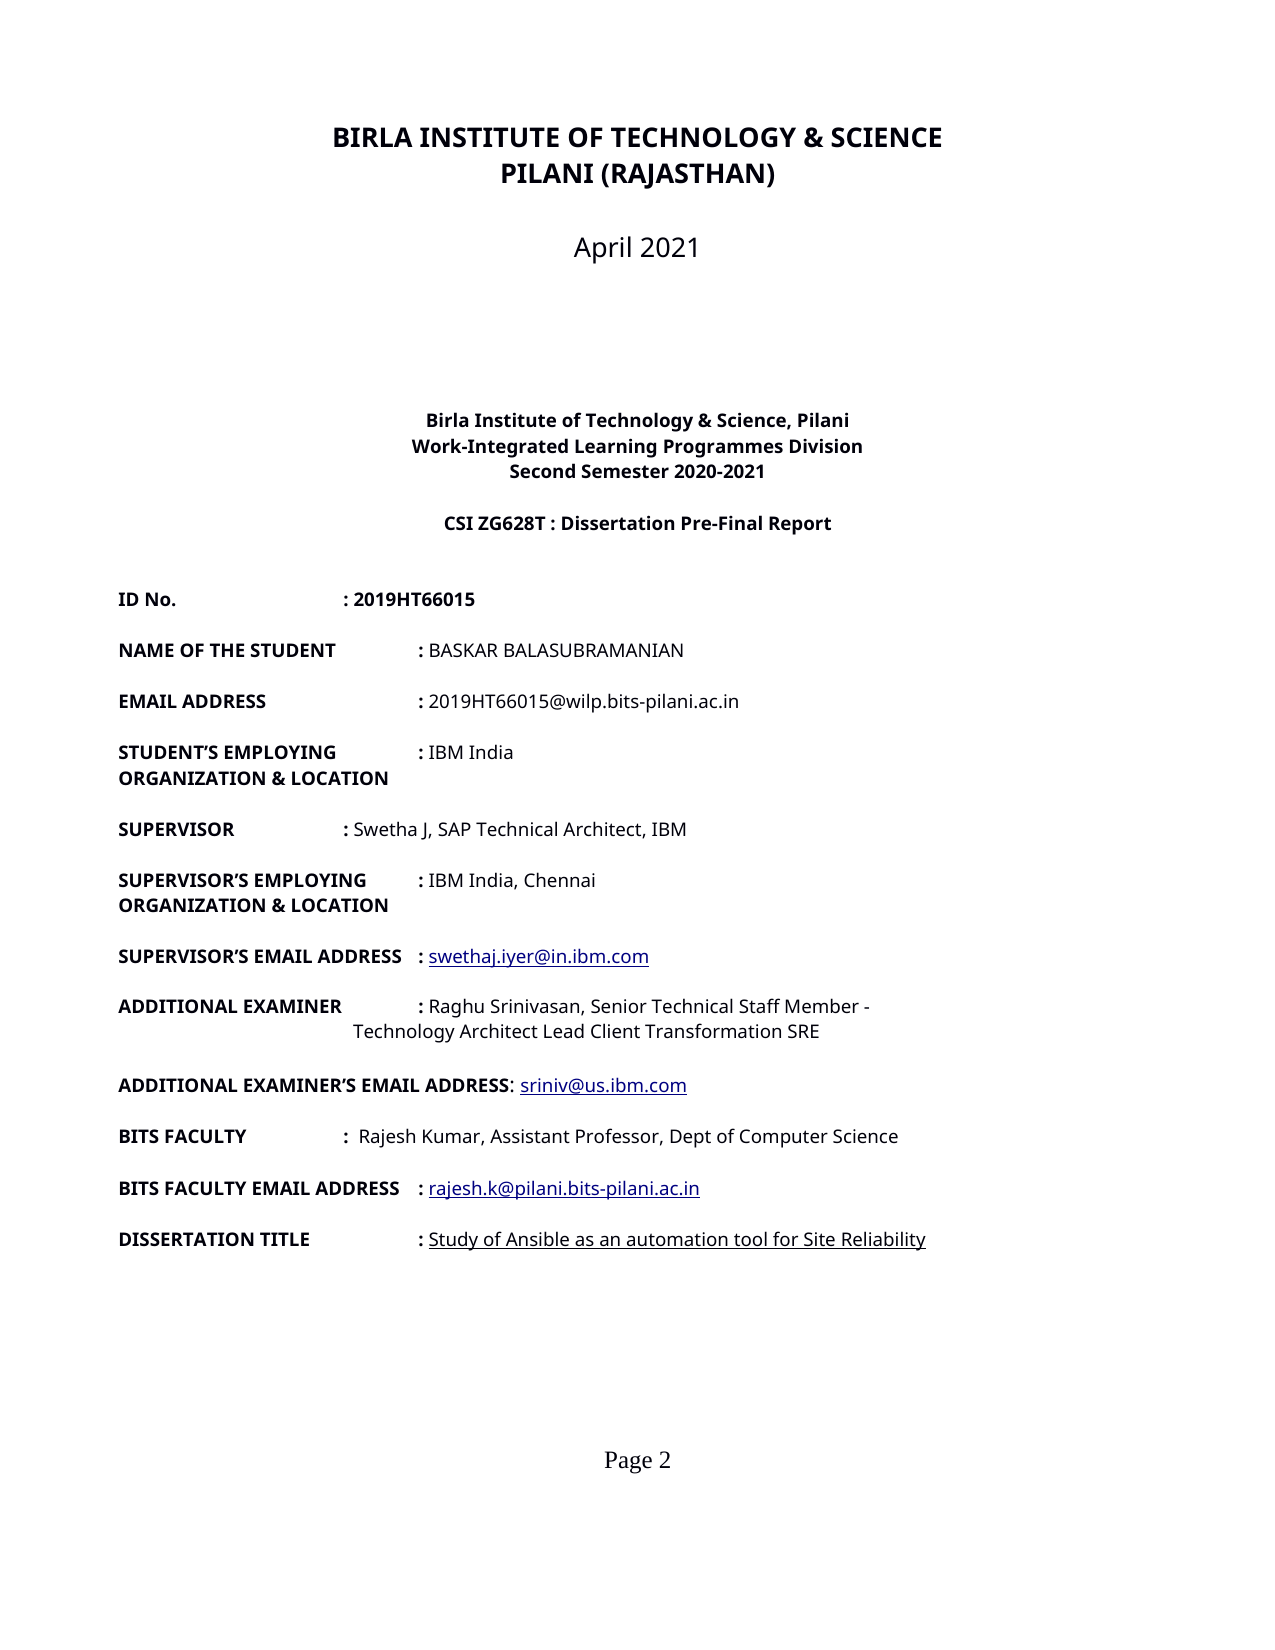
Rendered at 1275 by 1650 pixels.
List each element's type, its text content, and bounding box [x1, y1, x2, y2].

text ID No. : 2019HT66015 [118, 586, 1157, 612]
text BITS FACULTY EMAIL ADDRESS : rajesh.k@pilani.bits-pilani.ac.in [118, 1175, 1157, 1200]
text SUPERVISOR’S EMPLOYING : IBM India, Chennai [118, 867, 1157, 893]
text BITS FACULTY : Rajesh Kumar, Assistant Professor, Dept of Computer Science [118, 1124, 1157, 1149]
text ADDITIONAL EXAMINER : Raghu Srinivasan, Senior Technical Staff Member - [118, 993, 1157, 1019]
text EMAIL ADDRESS : 2019HT66015@wilp.bits-pilani.ac.in [118, 688, 1157, 714]
text STUDENT’S EMPLOYING : IBM India [118, 739, 1157, 765]
text SUPERVISOR’S EMAIL ADDRESS : swethaj.iyer@in.ibm.com [118, 944, 1157, 969]
text Technology Architect Lead Client Transformation SRE [118, 1019, 1157, 1044]
text Work-Integrated Learning Programmes Division [118, 433, 1157, 459]
text April 2021 [118, 229, 1157, 266]
text PILANI (RAJASTHAN) [118, 155, 1157, 192]
text ADDITIONAL EXAMINER’S EMAIL ADDRESS: sriniv@us.ibm.com [118, 1070, 1157, 1098]
text Second Semester 2020-2021 [118, 459, 1157, 484]
text BIRLA INSTITUTE OF TECHNOLOGY & SCIENCE [118, 118, 1157, 155]
text ORGANIZATION & LOCATION [118, 893, 1157, 918]
text CSI ZG628T : Dissertation Pre-Final Report [118, 510, 1157, 535]
text Birla Institute of Technology & Science, Pilani [118, 408, 1157, 433]
text DISSERTATION TITLE : Study of Ansible as an automation tool for Site Reliability [118, 1226, 1157, 1251]
text ORGANIZATION & LOCATION [118, 765, 1157, 791]
text SUPERVISOR : Swetha J, SAP Technical Architect, IBM [118, 816, 1157, 842]
text NAME OF THE STUDENT : BASKAR BALASUBRAMANIAN [118, 637, 1157, 663]
